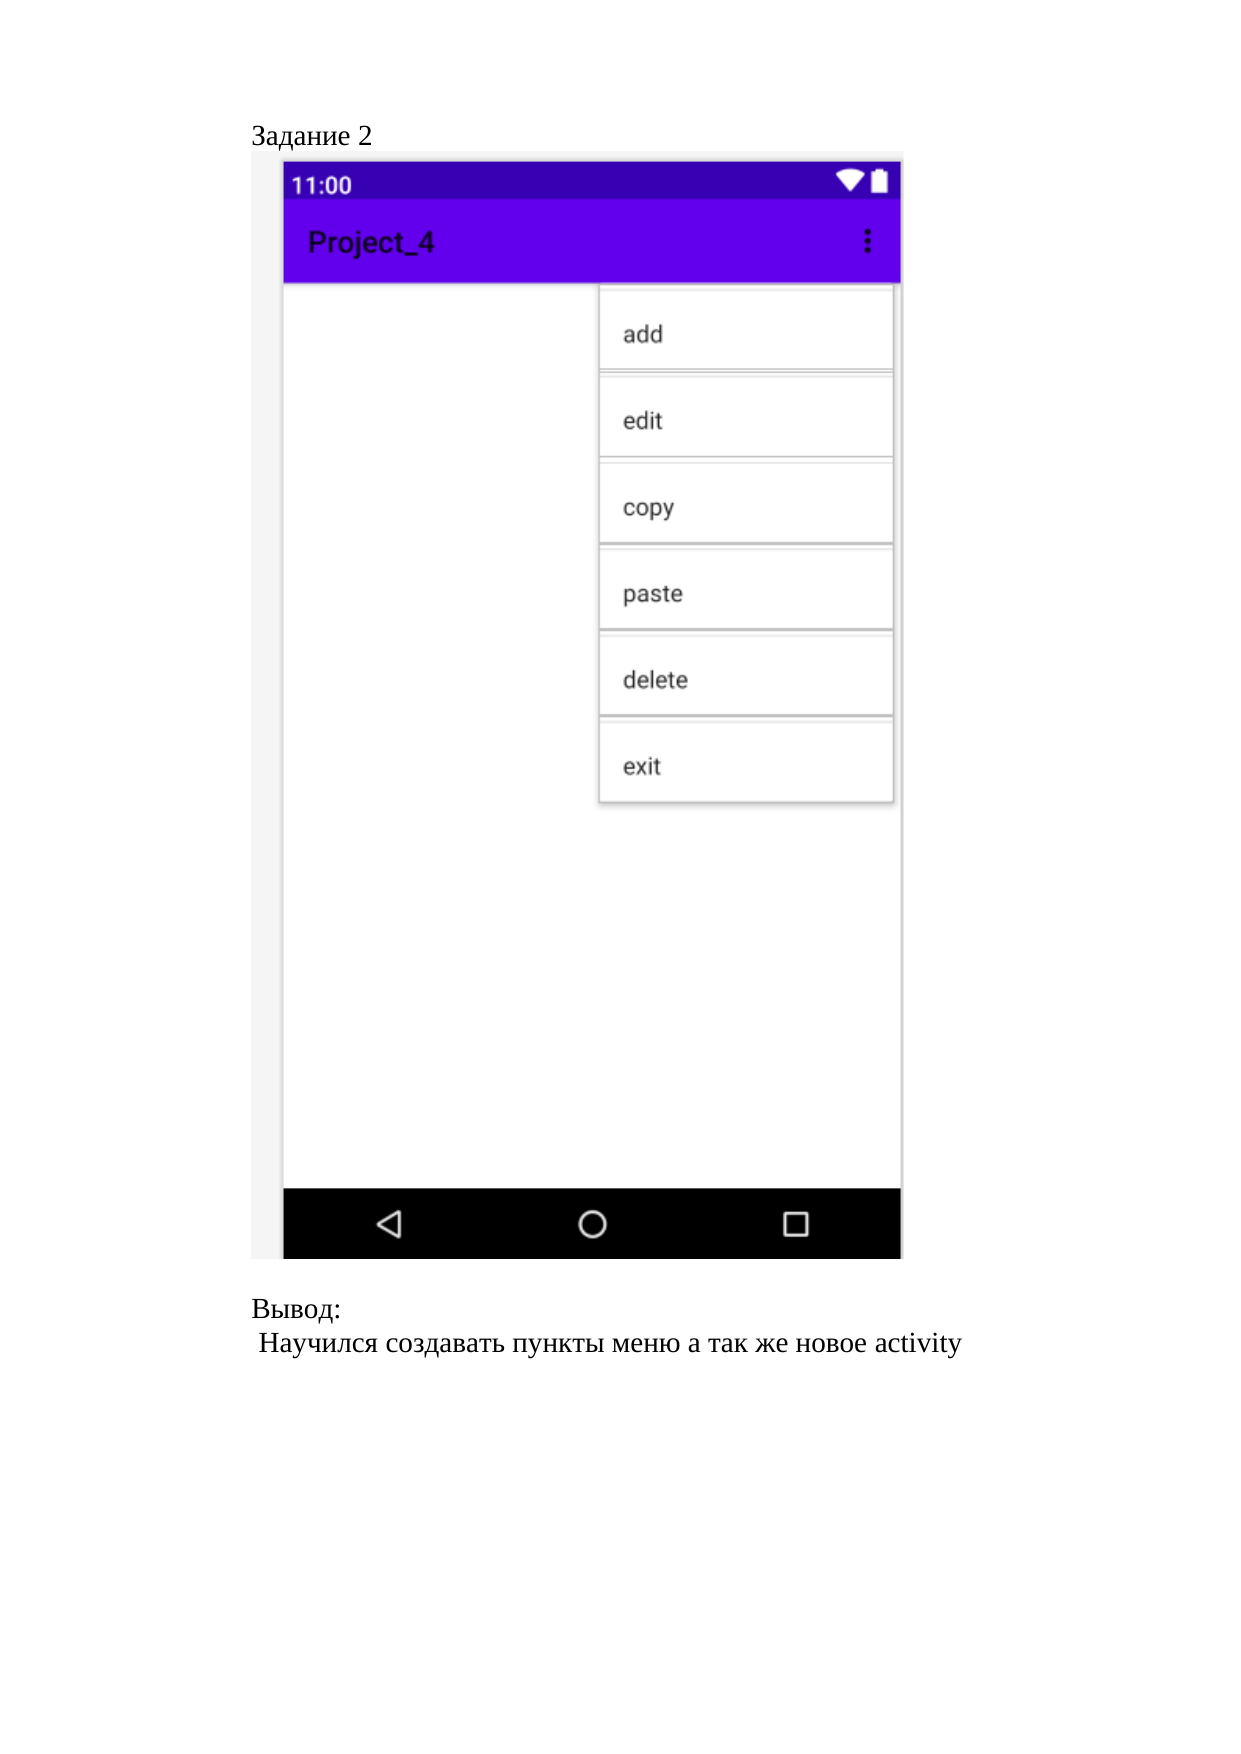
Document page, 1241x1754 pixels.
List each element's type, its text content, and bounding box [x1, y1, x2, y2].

text Научился создавать пункты меню а так же новое activity [177, 1325, 1152, 1359]
text Задание 2 [177, 118, 1152, 152]
picture [251, 151, 904, 1259]
text Вывод: [177, 1292, 1152, 1325]
